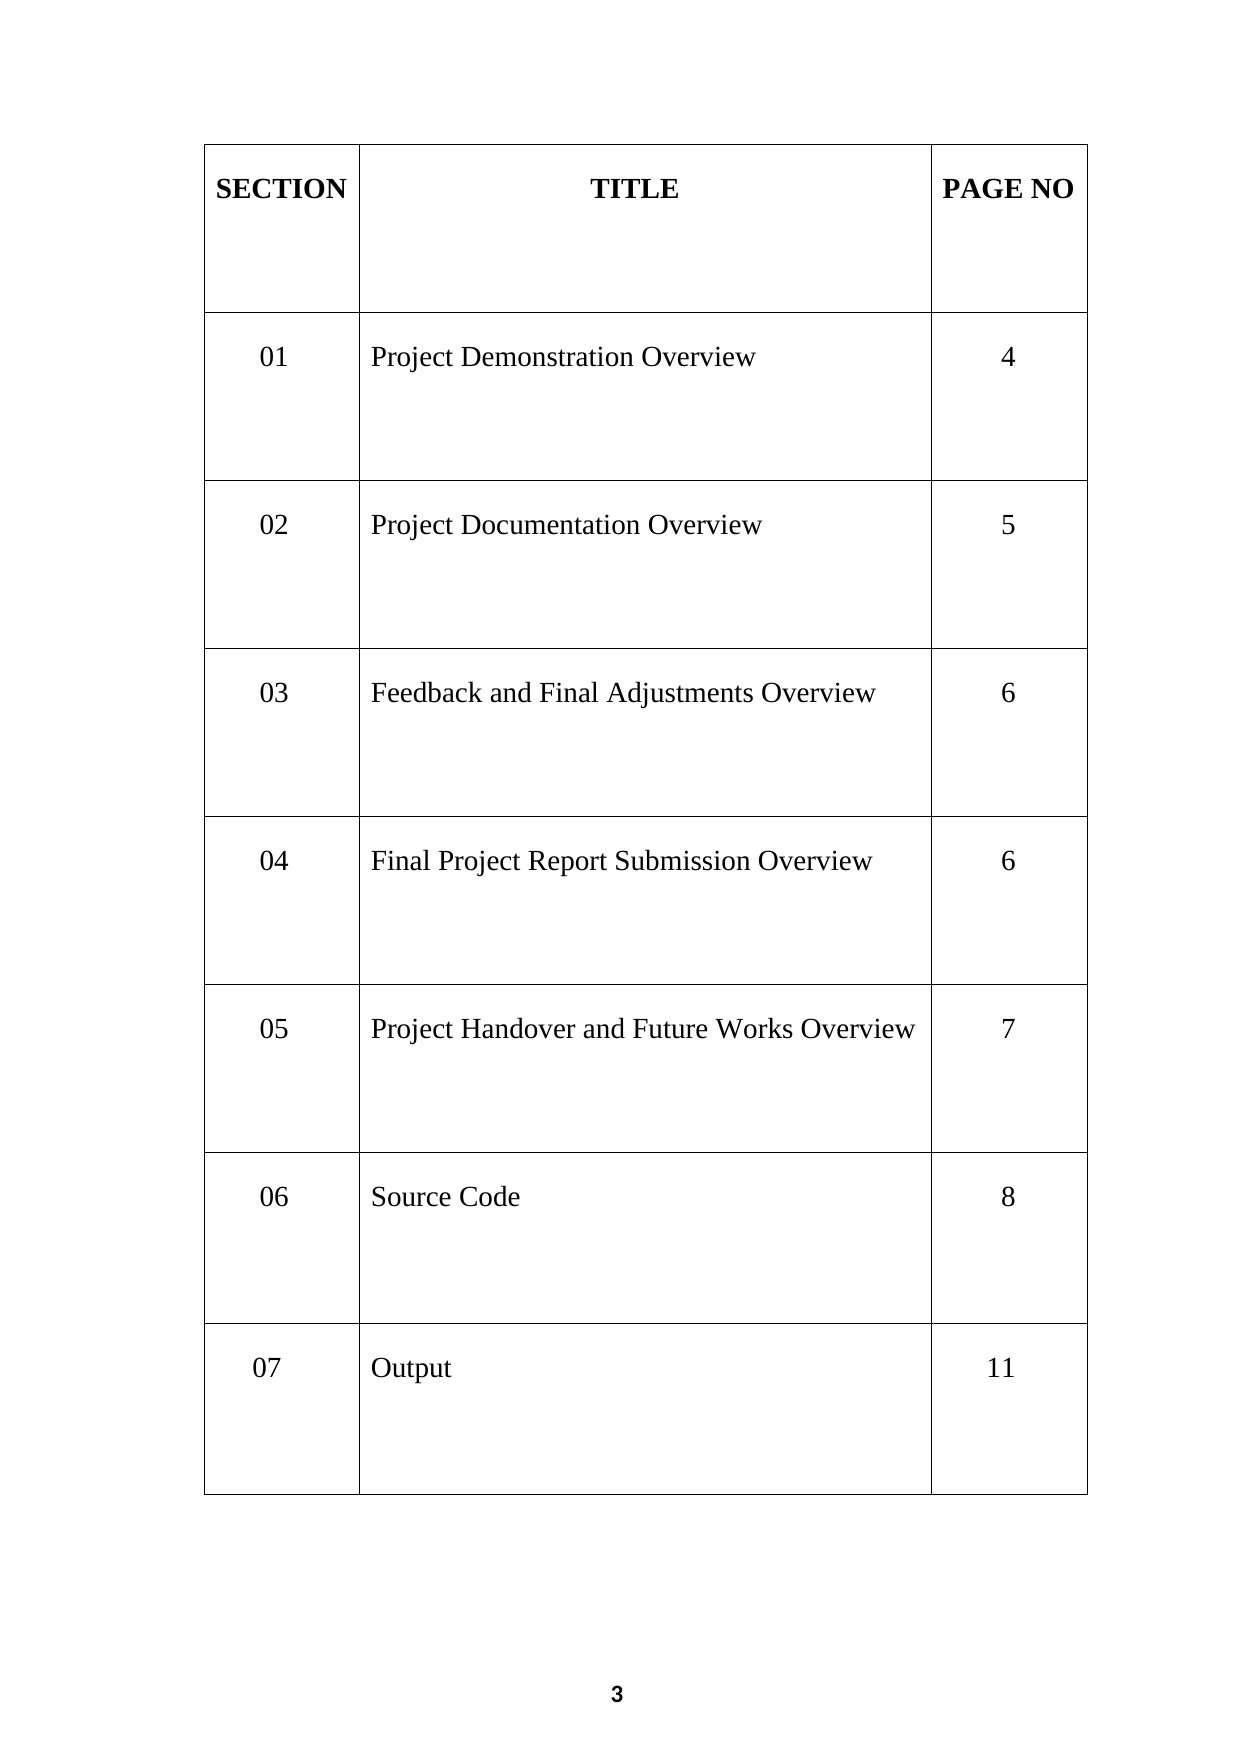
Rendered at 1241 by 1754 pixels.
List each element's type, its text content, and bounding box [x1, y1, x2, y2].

table_cell Source Code [360, 1153, 931, 1323]
table_header TITLE [360, 145, 931, 312]
table_cell Final Project Report Submission Overview [360, 817, 931, 984]
table_cell 6 [932, 649, 1087, 816]
table_cell 4 [932, 313, 1087, 480]
table_cell Project Demonstration Overview [360, 313, 931, 480]
table_cell 11 [932, 1324, 1087, 1494]
table_cell Output [360, 1324, 931, 1494]
table_header PAGE NO [932, 145, 1087, 312]
table_cell 8 [932, 1153, 1087, 1323]
table_cell 7 [932, 985, 1087, 1152]
text 3 [148, 1678, 1093, 1708]
table_cell 02 [205, 481, 359, 648]
table_cell 04 [205, 817, 359, 984]
table_header SECTION [205, 145, 359, 312]
table_cell 01 [205, 313, 359, 480]
table_cell 03 [205, 649, 359, 816]
table_cell 05 [205, 985, 359, 1152]
table_cell Feedback and Final Adjustments Overview [360, 649, 931, 816]
table_cell Project Handover and Future Works Overview [360, 985, 931, 1152]
table_cell Project Documentation Overview [360, 481, 931, 648]
table_cell 5 [932, 481, 1087, 648]
table_cell 06 [205, 1153, 359, 1323]
table_cell 6 [932, 817, 1087, 984]
table_cell 07 [205, 1324, 359, 1494]
